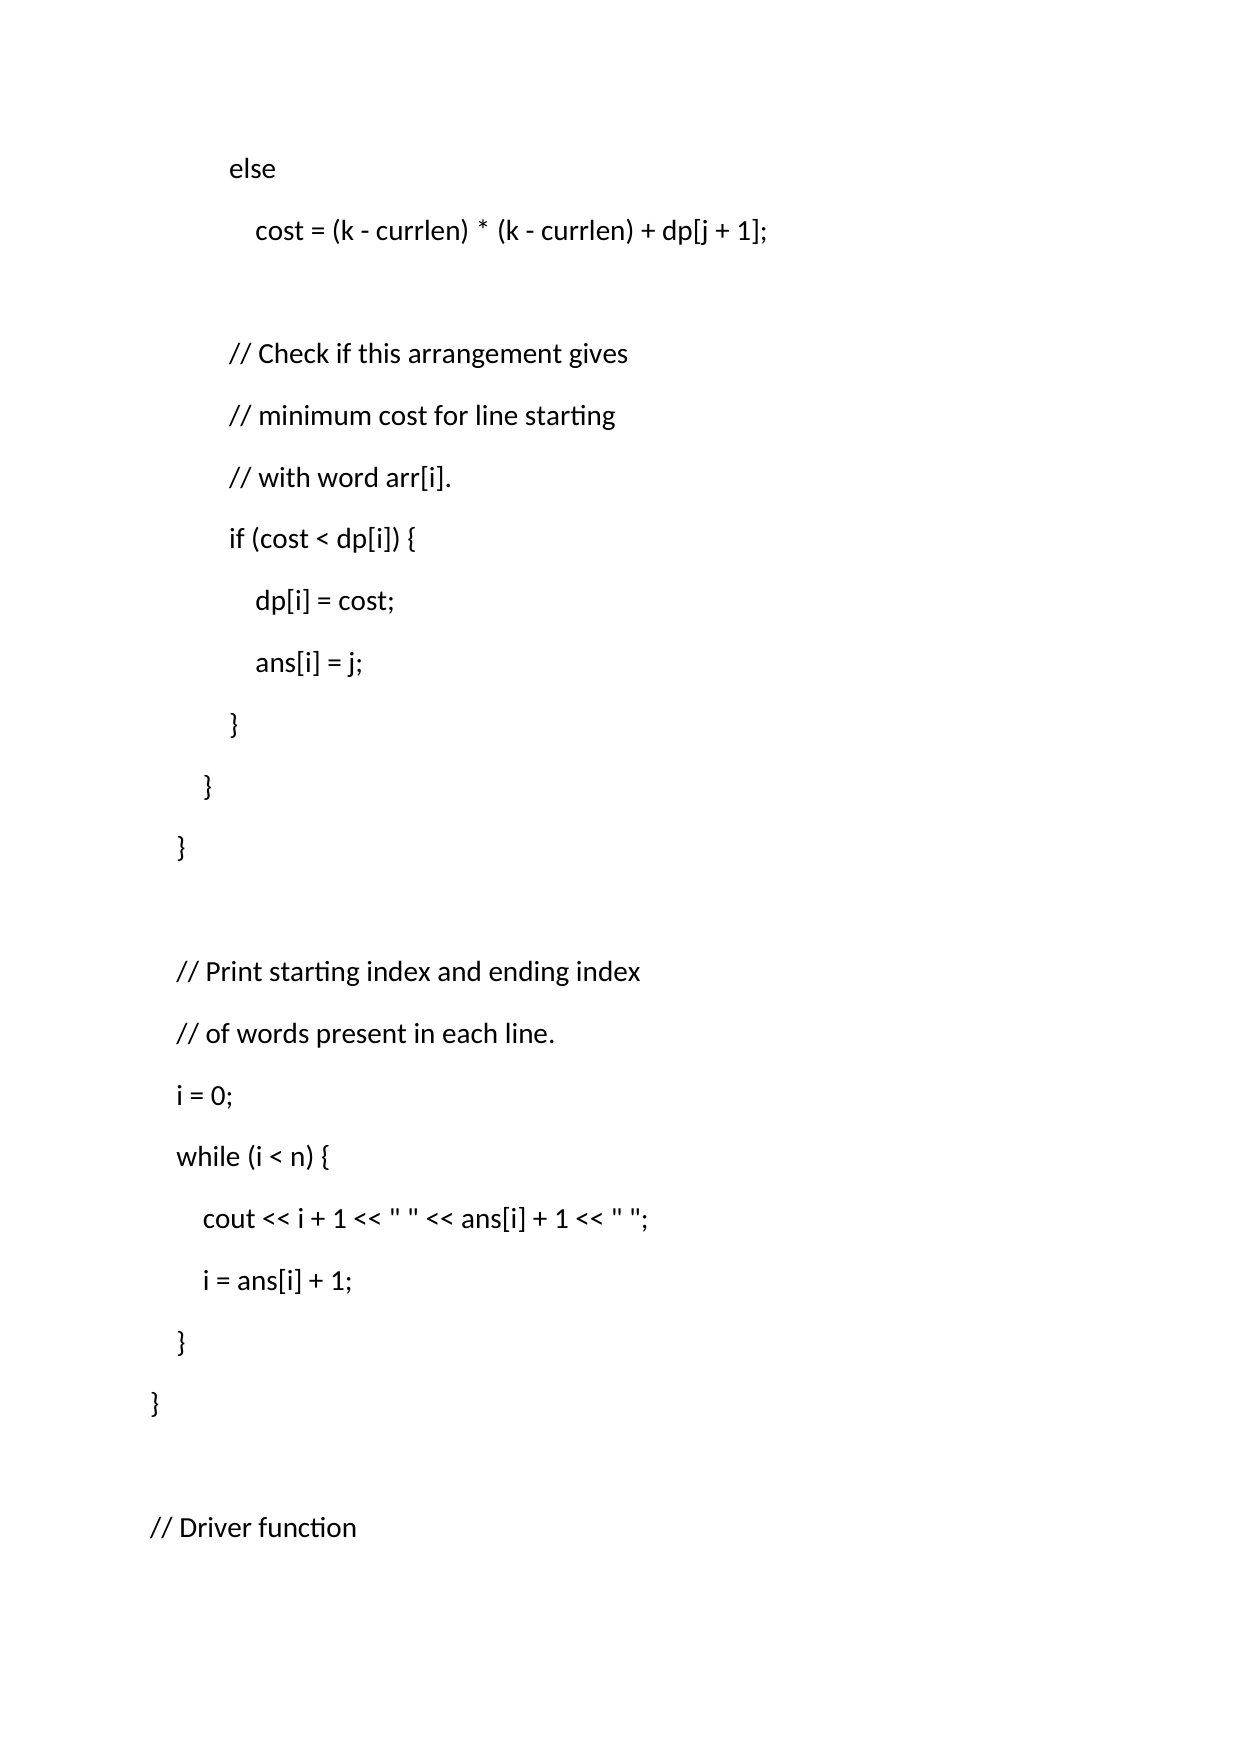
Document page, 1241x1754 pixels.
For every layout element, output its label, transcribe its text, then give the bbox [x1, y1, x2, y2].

text if (cost < dp[i]) { [150, 521, 1090, 556]
text // of words present in each line. [150, 1015, 1090, 1050]
text while (i < n) { [150, 1138, 1090, 1174]
text cout << i + 1 << " " << ans[i] + 1 << " "; [150, 1200, 1090, 1236]
text } [150, 829, 1090, 865]
text // Print starting index and ending index [150, 953, 1090, 989]
text // Check if this arrangement gives [150, 335, 1090, 371]
text dp[i] = cost; [150, 582, 1090, 618]
text // with word arr[i]. [150, 459, 1090, 494]
text ans[i] = j; [150, 644, 1090, 680]
text else [150, 150, 1090, 186]
text } [150, 706, 1090, 742]
text // minimum cost for line starting [150, 397, 1090, 433]
text } [150, 768, 1090, 803]
text i = ans[i] + 1; [150, 1262, 1090, 1297]
text } [150, 1385, 1090, 1421]
text // Driver function [150, 1509, 1090, 1544]
text cost = (k - currlen) * (k - currlen) + dp[j + 1]; [150, 212, 1090, 247]
text } [150, 1324, 1090, 1359]
text i = 0; [150, 1077, 1090, 1112]
